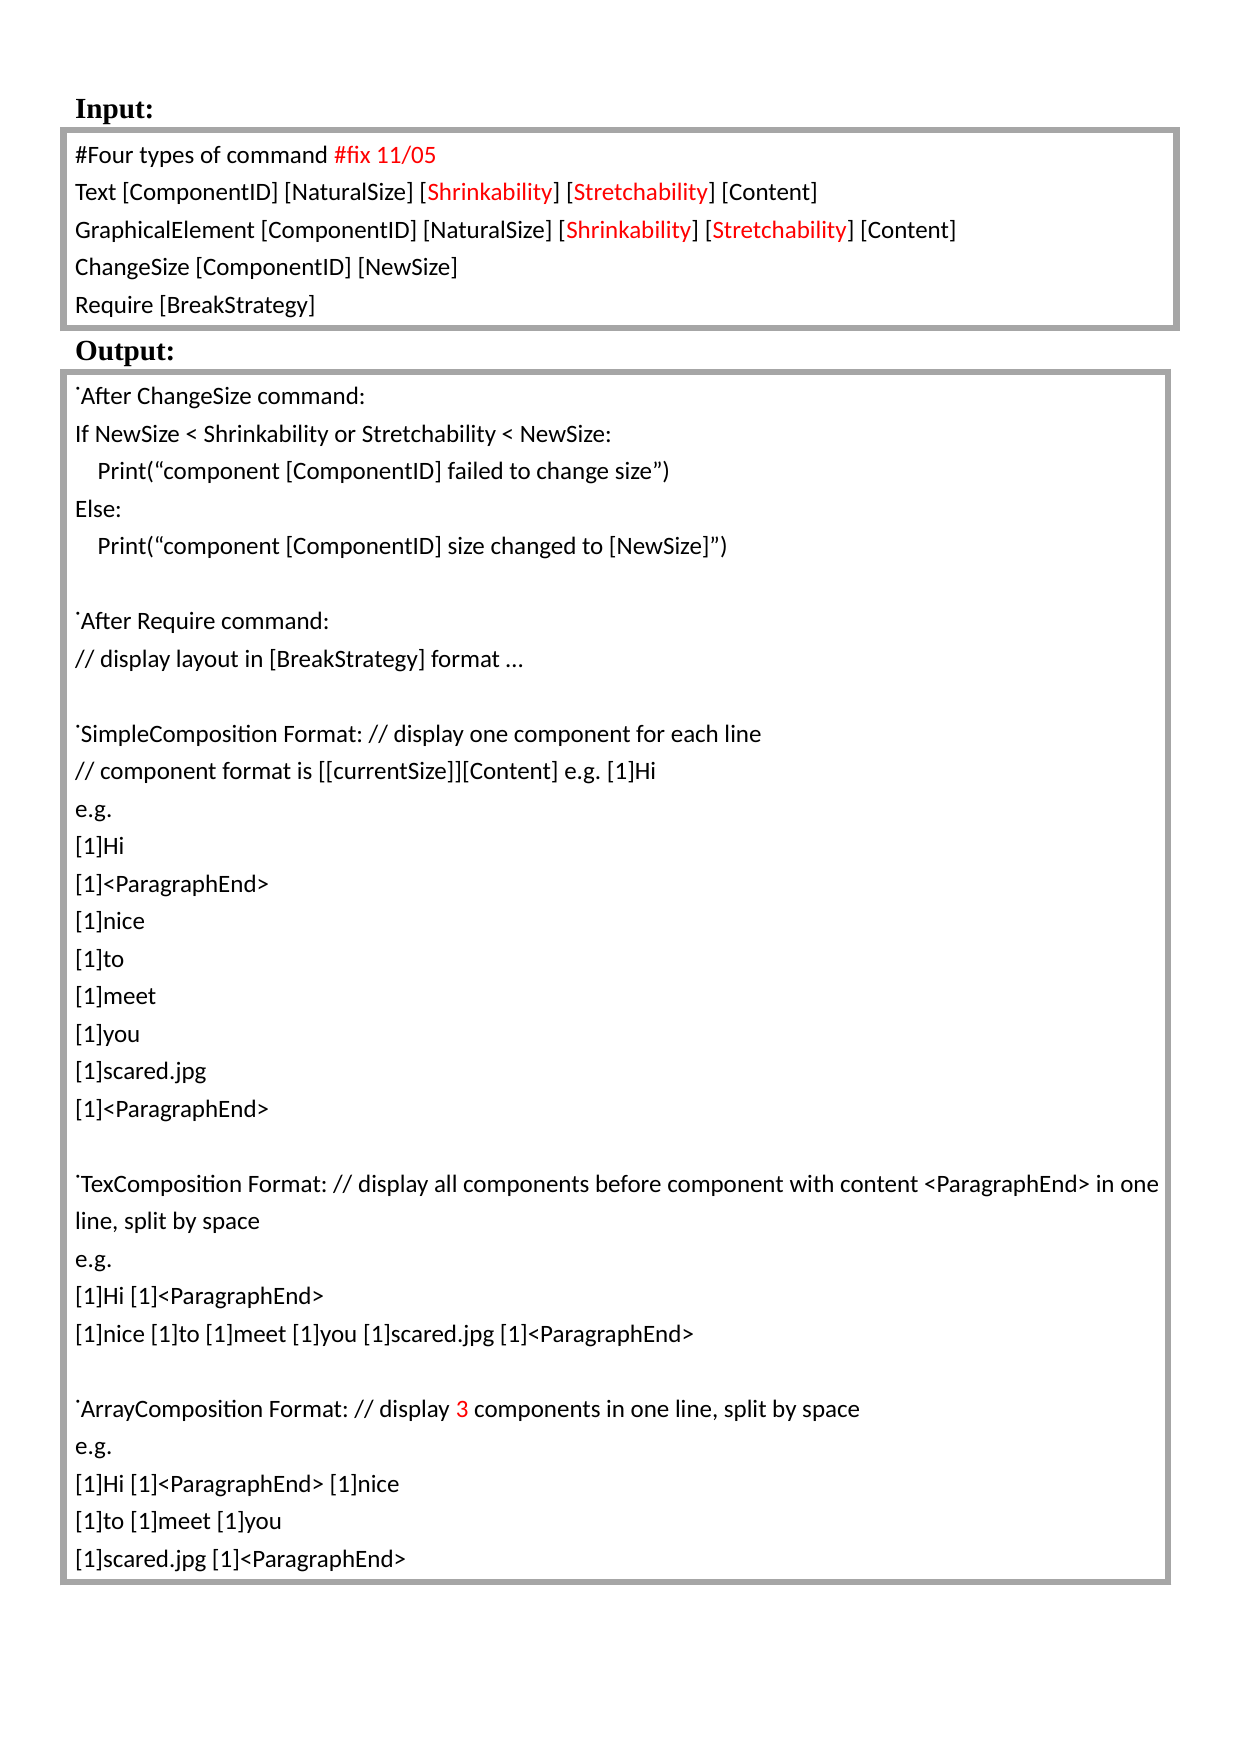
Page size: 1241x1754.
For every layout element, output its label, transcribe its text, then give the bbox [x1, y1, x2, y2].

text Print(“component [ComponentID] size changed to [NewSize]”) [75, 527, 1165, 564]
text [1]nice [75, 902, 1165, 939]
text [1]meet [75, 977, 1165, 1014]
text [1]to [75, 939, 1165, 977]
text ˙TexComposition Format: // display all components before component with content <ParagraphEnd> in one line, split by space [75, 1164, 1165, 1239]
text ˙After ChangeSize command: [67, 375, 1165, 414]
text Else: [75, 489, 1165, 527]
text [1]Hi [1]<ParagraphEnd> [75, 1277, 1165, 1314]
text [1]Hi [75, 827, 1165, 864]
text [1]<ParagraphEnd> [75, 1089, 1165, 1127]
text [1]scared.jpg [1]<ParagraphEnd> [67, 1531, 1165, 1579]
text [1]Hi [1]<ParagraphEnd> [1]nice [75, 1464, 1165, 1502]
text e.g. [75, 1239, 1165, 1277]
text ˙ArrayComposition Format: // display 3 components in one line, split by space [75, 1389, 1165, 1427]
text e.g. [75, 1427, 1165, 1464]
text [1]<ParagraphEnd> [75, 864, 1165, 902]
text [1]nice [1]to [1]meet [1]you [1]scared.jpg [1]<ParagraphEnd> [75, 1314, 1165, 1352]
text GraphicalElement [ComponentID] [NaturalSize] [Shrinkability] [Stretchability] [Content] [75, 210, 1165, 248]
text ChangeSize [ComponentID] [NewSize] [75, 248, 1165, 277]
text e.g. [75, 789, 1165, 827]
text [1]to [1]meet [1]you [75, 1502, 1165, 1531]
text If NewSize < Shrinkability or Stretchability < NewSize: [75, 414, 1165, 452]
text ˙SimpleComposition Format: // display one component for each line [75, 714, 1165, 752]
text [1]scared.jpg [75, 1052, 1165, 1089]
text ˙After Require command: [75, 602, 1165, 639]
text Input: [75, 89, 1165, 127]
text #Four types of command #fix 11/05 Text [ComponentID] [NaturalSize] [Shrinkability] [Stretchability] [Content] [67, 133, 1173, 210]
text // display layout in [BreakStrategy] format … [75, 639, 1165, 677]
text Print(“component [ComponentID] failed to change size”) [75, 452, 1165, 489]
text Require [BreakStrategy] [67, 277, 1173, 325]
text Output: [75, 331, 1165, 369]
text // component format is [[currentSize]][Content] e.g. [1]Hi [75, 752, 1165, 789]
text [1]you [75, 1014, 1165, 1052]
